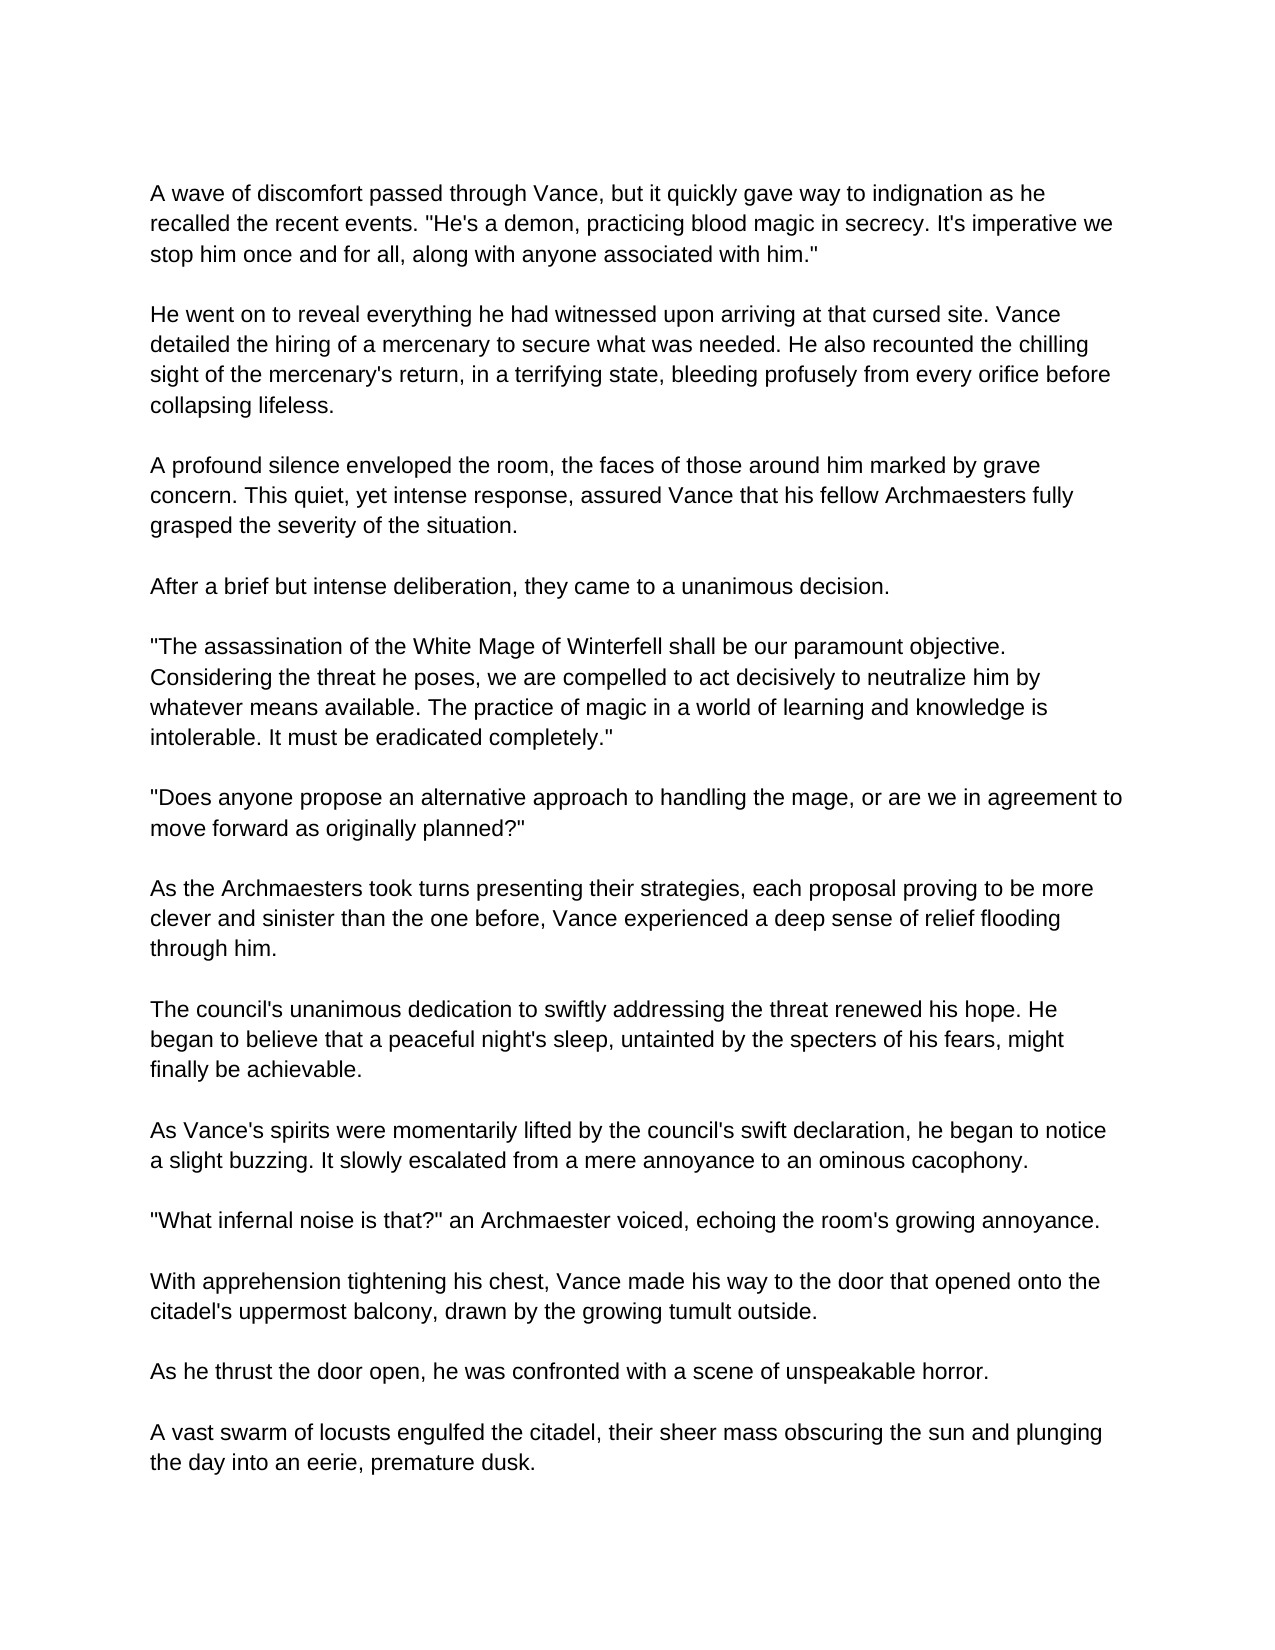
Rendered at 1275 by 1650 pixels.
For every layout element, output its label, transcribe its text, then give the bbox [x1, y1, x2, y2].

text A profound silence enveloped the room, the faces of those around him marked by grave concern. This quiet, yet intense response, assured Vance that his fellow Archmaesters fully grasped the severity of the situation. [150, 452, 1125, 539]
text A vast swarm of locusts engulfed the citadel, their sheer mass obscuring the sun and plunging the day into an eerie, premature dusk. [150, 1419, 1125, 1475]
text He went on to reveal everything he had witnessed upon arriving at that cursed site. Vance detailed the hiring of a mercenary to secure what was needed. He also recounted the chilling sight of the mercenary's return, in a terrifying state, bleeding profusely from every orifice before collapsing lifeless. [150, 301, 1125, 418]
text As the Archmaesters took turns presenting their strategies, each proposal proving to be more clever and sinister than the one before, Vance experienced a deep sense of relief flooding through him. [150, 875, 1125, 962]
text The council's unanimous dedication to swiftly addressing the threat renewed his hope. He began to believe that a peaceful night's sleep, untainted by the specters of his fears, might finally be achievable. [150, 996, 1125, 1083]
text After a brief but intense deliberation, they came to a unanimous decision. [150, 573, 1125, 599]
text "What infernal noise is that?" an Archmaester voiced, echoing the room's growing annoyance. [150, 1207, 1125, 1234]
text As Vance's spirits were momentarily lifted by the council's swift declaration, he began to notice a slight buzzing. It slowly escalated from a mere annoyance to an ominous cacophony. [150, 1117, 1125, 1173]
text A wave of discomfort passed through Vance, but it quickly gave way to indignation as he recalled the recent events. "He's a demon, practicing blood magic in secrecy. It's imperative we stop him once and for all, along with anyone associated with him." [150, 180, 1125, 267]
text With apprehension tightening his chest, Vance made his way to the door that opened onto the citadel's uppermost balcony, drawn by the growing tumult outside. [150, 1268, 1125, 1324]
text "Does anyone propose an alternative approach to handling the mage, or are we in agreement to move forward as originally planned?" [150, 784, 1125, 841]
text As he thrust the door open, he was confronted with a scene of unspeakable horror. [150, 1358, 1125, 1385]
text "The assassination of the White Mage of Winterfell shall be our paramount objective. Considering the threat he poses, we are compelled to act decisively to neutralize him by whatever means available. The practice of magic in a world of learning and knowledge is intolerable. It must be eradicated completely." [150, 633, 1125, 750]
